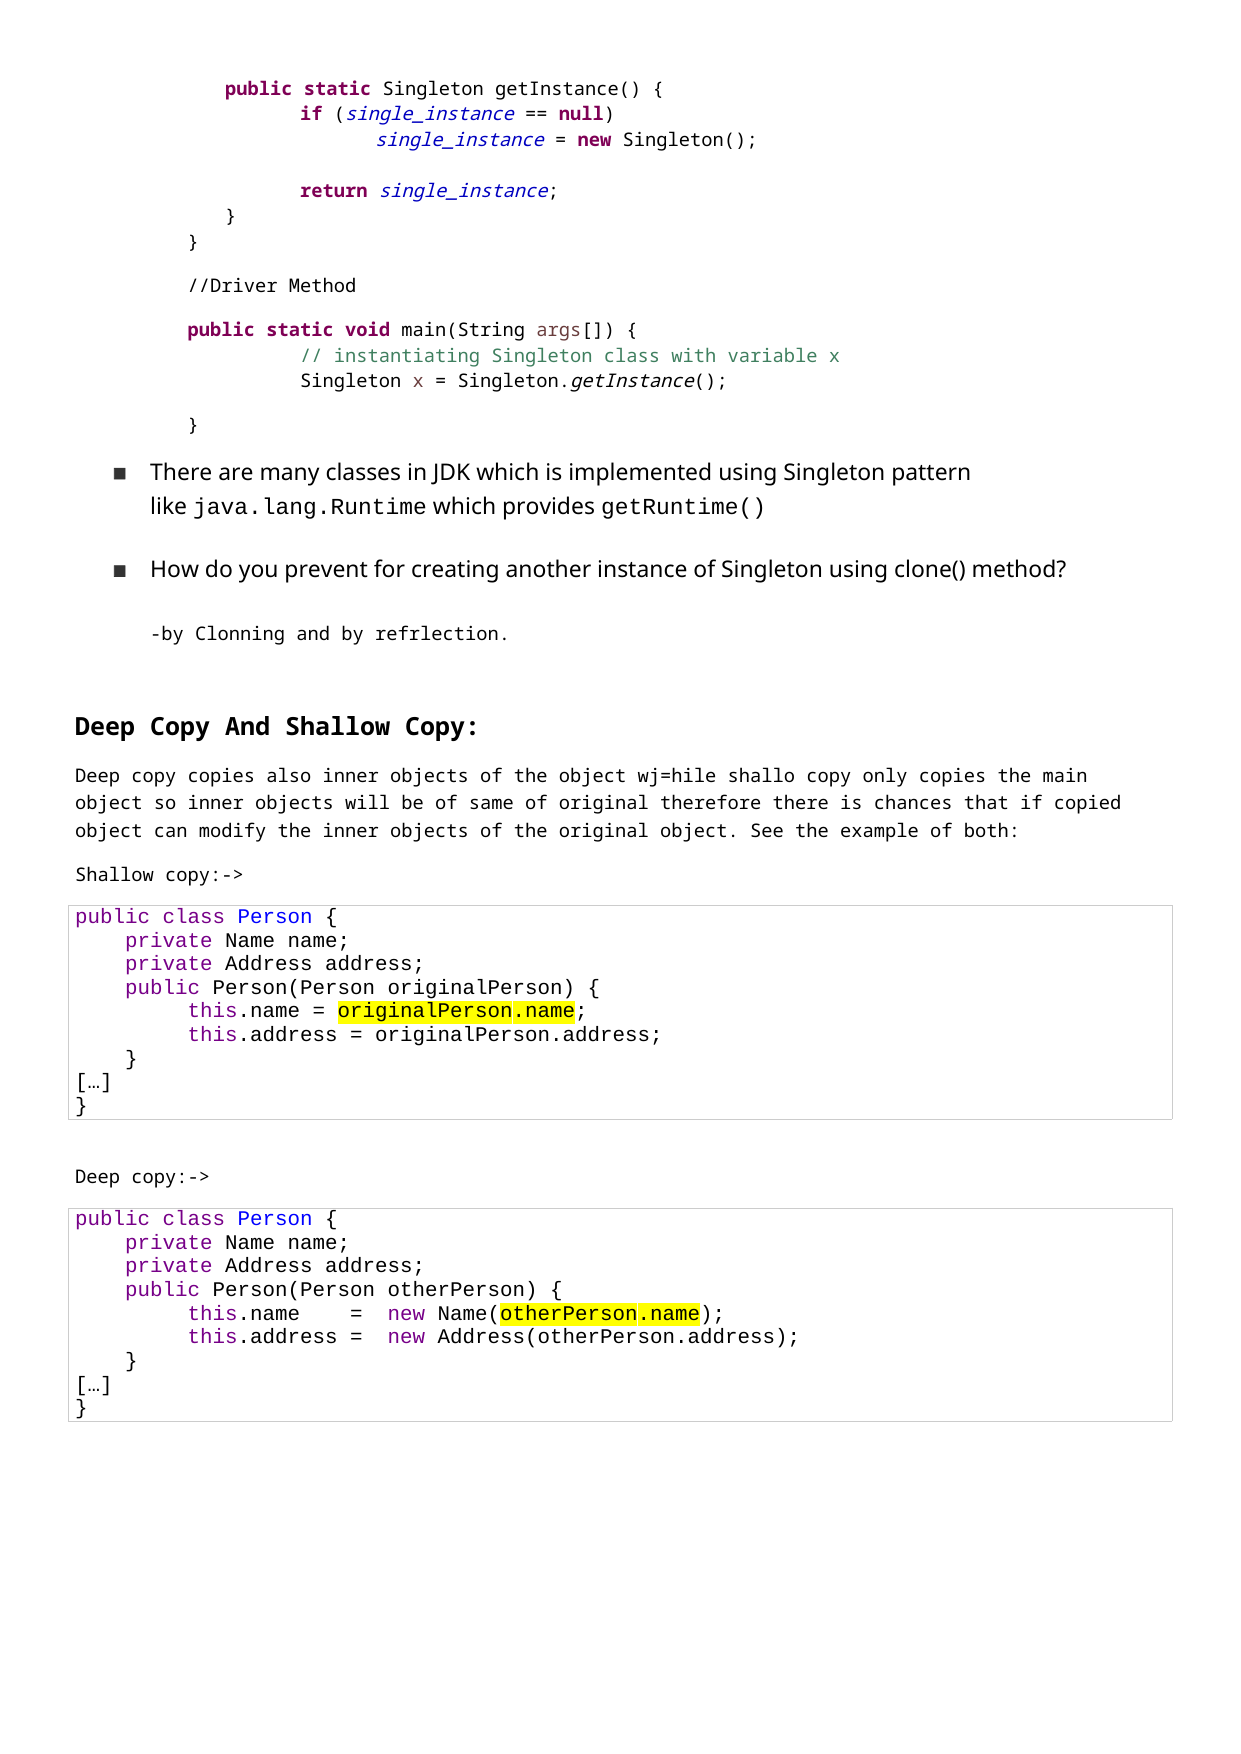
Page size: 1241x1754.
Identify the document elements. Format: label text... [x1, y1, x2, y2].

text public static Singleton getInstance() { [150, 75, 1165, 101]
text this.address = new Address(otherPerson.address); [75, 1326, 1165, 1350]
text single_instance = new Singleton(); [150, 126, 1165, 152]
text Deep Copy And Shallow Copy: [75, 709, 1165, 743]
text this.name = new Name(otherPerson.name); [75, 1303, 500, 1326]
text Deep copy:-> [75, 1163, 1165, 1189]
text //Driver Method [187, 272, 1165, 298]
text if (single_instance == null) [150, 101, 1165, 126]
list How do you prevent for creating another instance of Singleton using clone() method? -by Clonning and by refrlection. [112, 553, 1165, 646]
text public class Person { [69, 1209, 1172, 1232]
text Deep copy copies also inner objects of the object wj=hile shallo copy only copies the main object so inner objects will be of same of original therefore there is chances that if copied object can modify the inner objects of the original object. See the example of both: [75, 762, 1165, 843]
text private Address address; [75, 953, 1165, 977]
text this.name = new Name(otherPerson.name); [700, 1303, 1165, 1326]
text public Person(Person otherPerson) { [75, 1279, 1165, 1303]
text private Name name; [75, 929, 1165, 953]
text private Address address; [75, 1255, 1165, 1279]
text private Name name; [75, 1232, 1165, 1255]
text public class Person { [69, 906, 1172, 929]
text Shallow copy:-> [75, 861, 1165, 887]
text public Person(Person originalPerson) { [75, 977, 1165, 1001]
text } [69, 1094, 1172, 1119]
text this.address = originalPerson.address; [75, 1024, 1165, 1048]
text […] [75, 1071, 1165, 1094]
text } [187, 412, 1165, 437]
text } [150, 203, 1165, 228]
text } [69, 1397, 1172, 1421]
text this.name = originalPerson.name; [75, 1001, 338, 1024]
text } [75, 1350, 1165, 1374]
text return single_instance; [150, 177, 1165, 203]
text […] [75, 1374, 1165, 1397]
text // instantiating Singleton class with variable x [150, 342, 1165, 367]
text public static void main(String args[]) { [150, 316, 1165, 342]
text Singleton x = Singleton.getInstance(); [187, 367, 1165, 393]
text } [187, 228, 1165, 254]
text this.name = originalPerson.name; [575, 1001, 1165, 1024]
list There are many classes in JDK which is implemented using Singleton pattern like java.lang.Runtime which provides getRuntime() [112, 456, 1165, 551]
text } [75, 1048, 1165, 1071]
